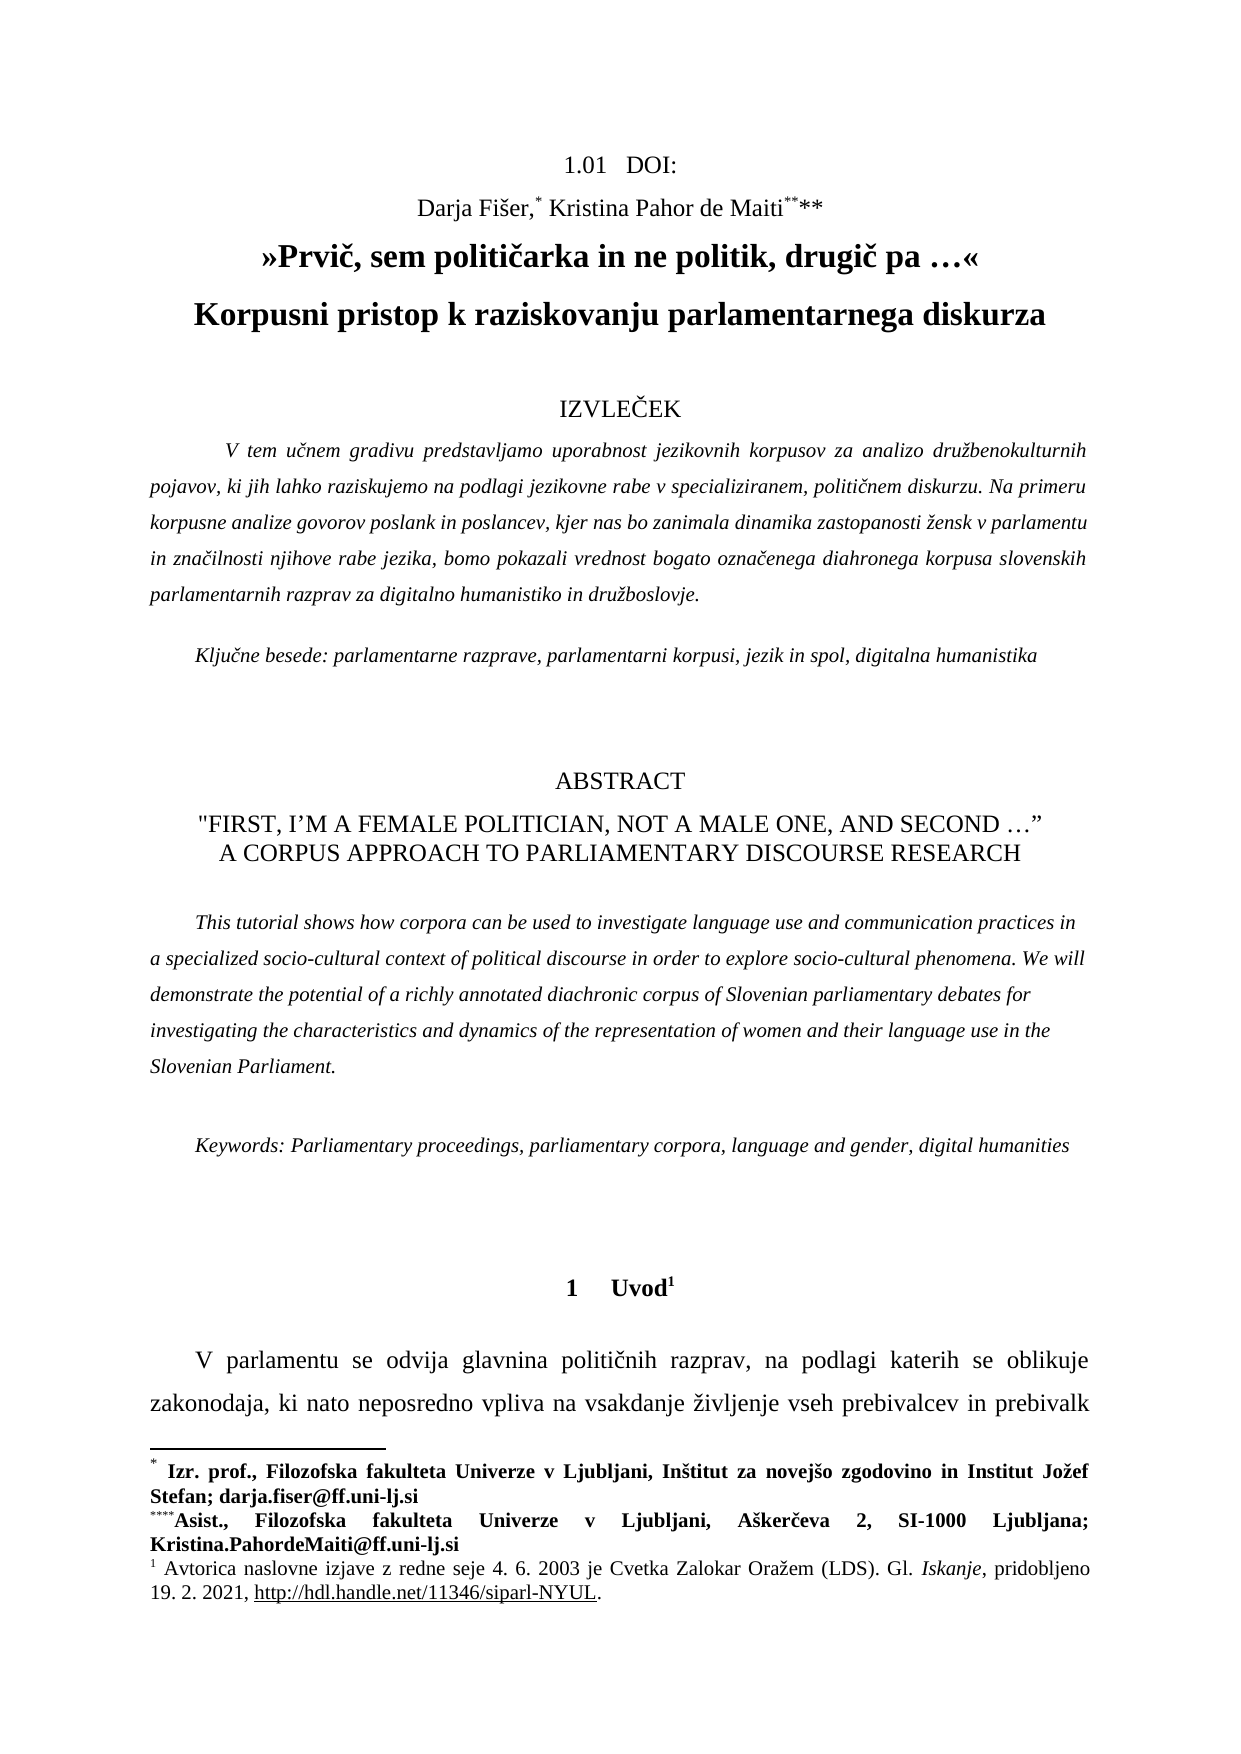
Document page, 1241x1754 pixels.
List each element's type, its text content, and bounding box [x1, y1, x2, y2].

text This tutorial shows how corpora can be used to investigate language use and communication practices in a specialized socio-cultural context of political discourse in order to explore socio-cultural phenomena. We will demonstrate the potential of a richly annotated diachronic corpus of Slovenian parliamentary debates for investigating the characteristics and dynamics of the representation of women and their language use in the Slovenian Parliament. [150, 910, 1090, 1078]
text 1.01 DOI: [150, 150, 1090, 179]
text A CORPUS APPROACH TO PARLIAMENTARY DISCOURSE RESEARCH [150, 838, 1090, 867]
text »Prvič, sem političarka in ne politik, drugič pa …« [150, 236, 1090, 274]
subtitle Uvod [150, 1273, 1090, 1302]
text "FIRST, I’M A FEMALE POLITICIAN, NOT A MALE ONE, AND SECOND …” [150, 809, 1090, 838]
text ABSTRACT [150, 766, 1090, 795]
text Darja Fišer,* Kristina Pahor de Maiti** [150, 193, 1090, 222]
text V tem učnem gradivu predstavljamo uporabnost jezikovnih korpusov za analizo družbenokulturnih pojavov, ki jih lahko raziskujemo na podlagi jezikovne rabe v specializiranem, političnem diskurzu. Na primeru korpusne analize govorov poslank in poslancev, kjer nas bo zanimala dinamika zastopanosti žensk v parlamentu in značilnosti njihove rabe jezika, bomo pokazali vrednost bogato označenega diahronega korpusa slovenskih parlamentarnih razprav za digitalno humanistiko in družboslovje. [150, 437, 1090, 606]
text Korpusni pristop k raziskovanju parlamentarnega diskurza [150, 294, 1090, 332]
text IZVLEČEK [150, 394, 1090, 423]
subtitle Ključne besede: parlamentarne razprave, parlamentarni korpusi, jezik in spol, digitalna humanistika [150, 643, 1090, 667]
text Keywords: Parliamentary proceedings, parliamentary corpora, language and gender, digital humanities [150, 1133, 1090, 1157]
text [150, 1345, 1090, 1417]
